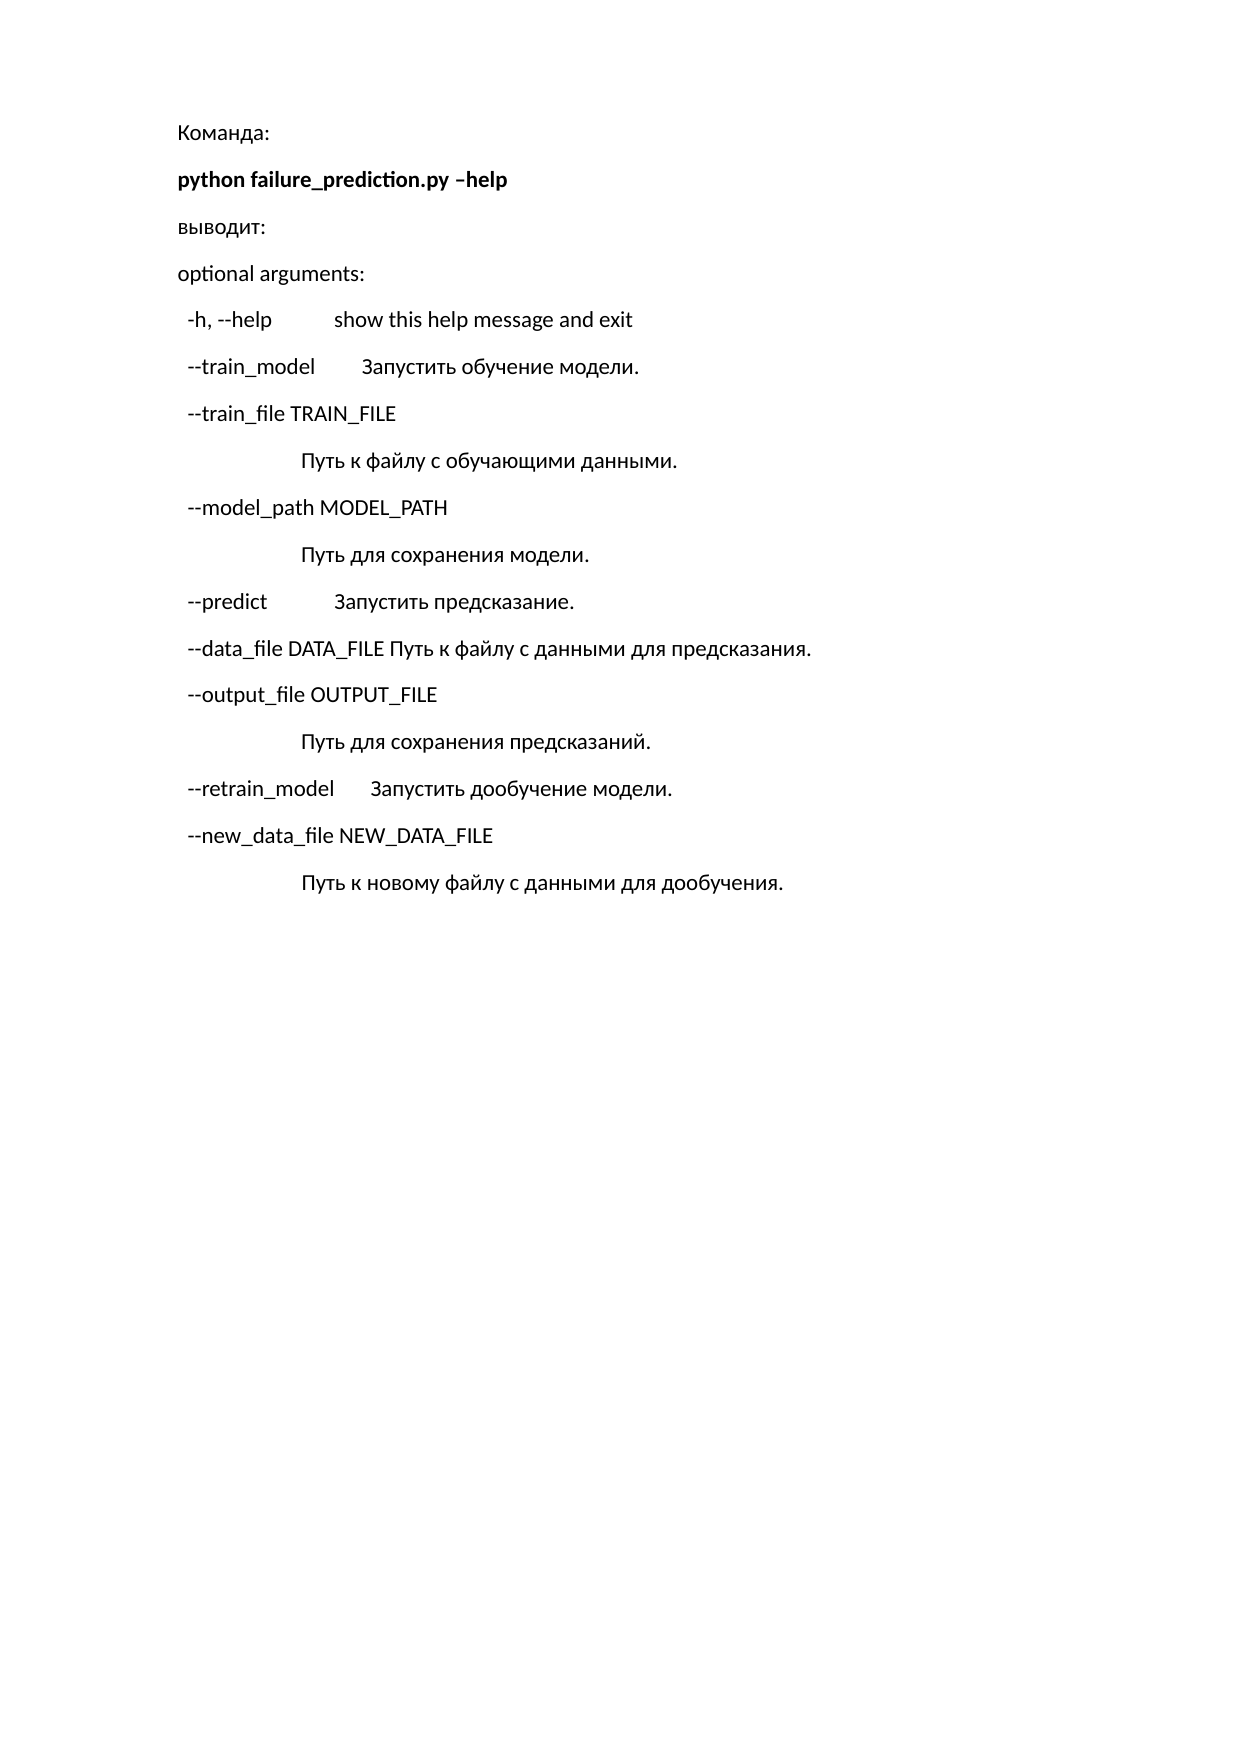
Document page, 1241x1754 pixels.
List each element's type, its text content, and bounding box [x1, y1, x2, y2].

text python failure_prediction.py –help [177, 165, 1152, 193]
text выводит: [177, 212, 1152, 240]
text Команда: [177, 118, 1152, 146]
text --output_file OUTPUT_FILE [177, 681, 1152, 709]
text --train_model Запустить обучение модели. [177, 352, 1152, 381]
text --predict Запустить предсказание. [177, 587, 1152, 615]
text Путь для сохранения модели. [177, 540, 1152, 568]
text --new_data_file NEW_DATA_FILE [177, 821, 1152, 849]
text Путь к файлу с обучающими данными. [177, 446, 1152, 474]
text --train_file TRAIN_FILE [177, 399, 1152, 427]
text --model_path MODEL_PATH [177, 493, 1152, 521]
text --data_file DATA_FILE Путь к файлу с данными для предсказания. [177, 634, 1152, 662]
text -h, --help show this help message and exit [177, 306, 1152, 334]
text optional arguments: [177, 259, 1152, 287]
text Путь к новому файлу с данными для дообучения. [177, 868, 1152, 896]
text --retrain_model Запустить дообучение модели. [177, 774, 1152, 802]
text Путь для сохранения предсказаний. [177, 727, 1152, 756]
